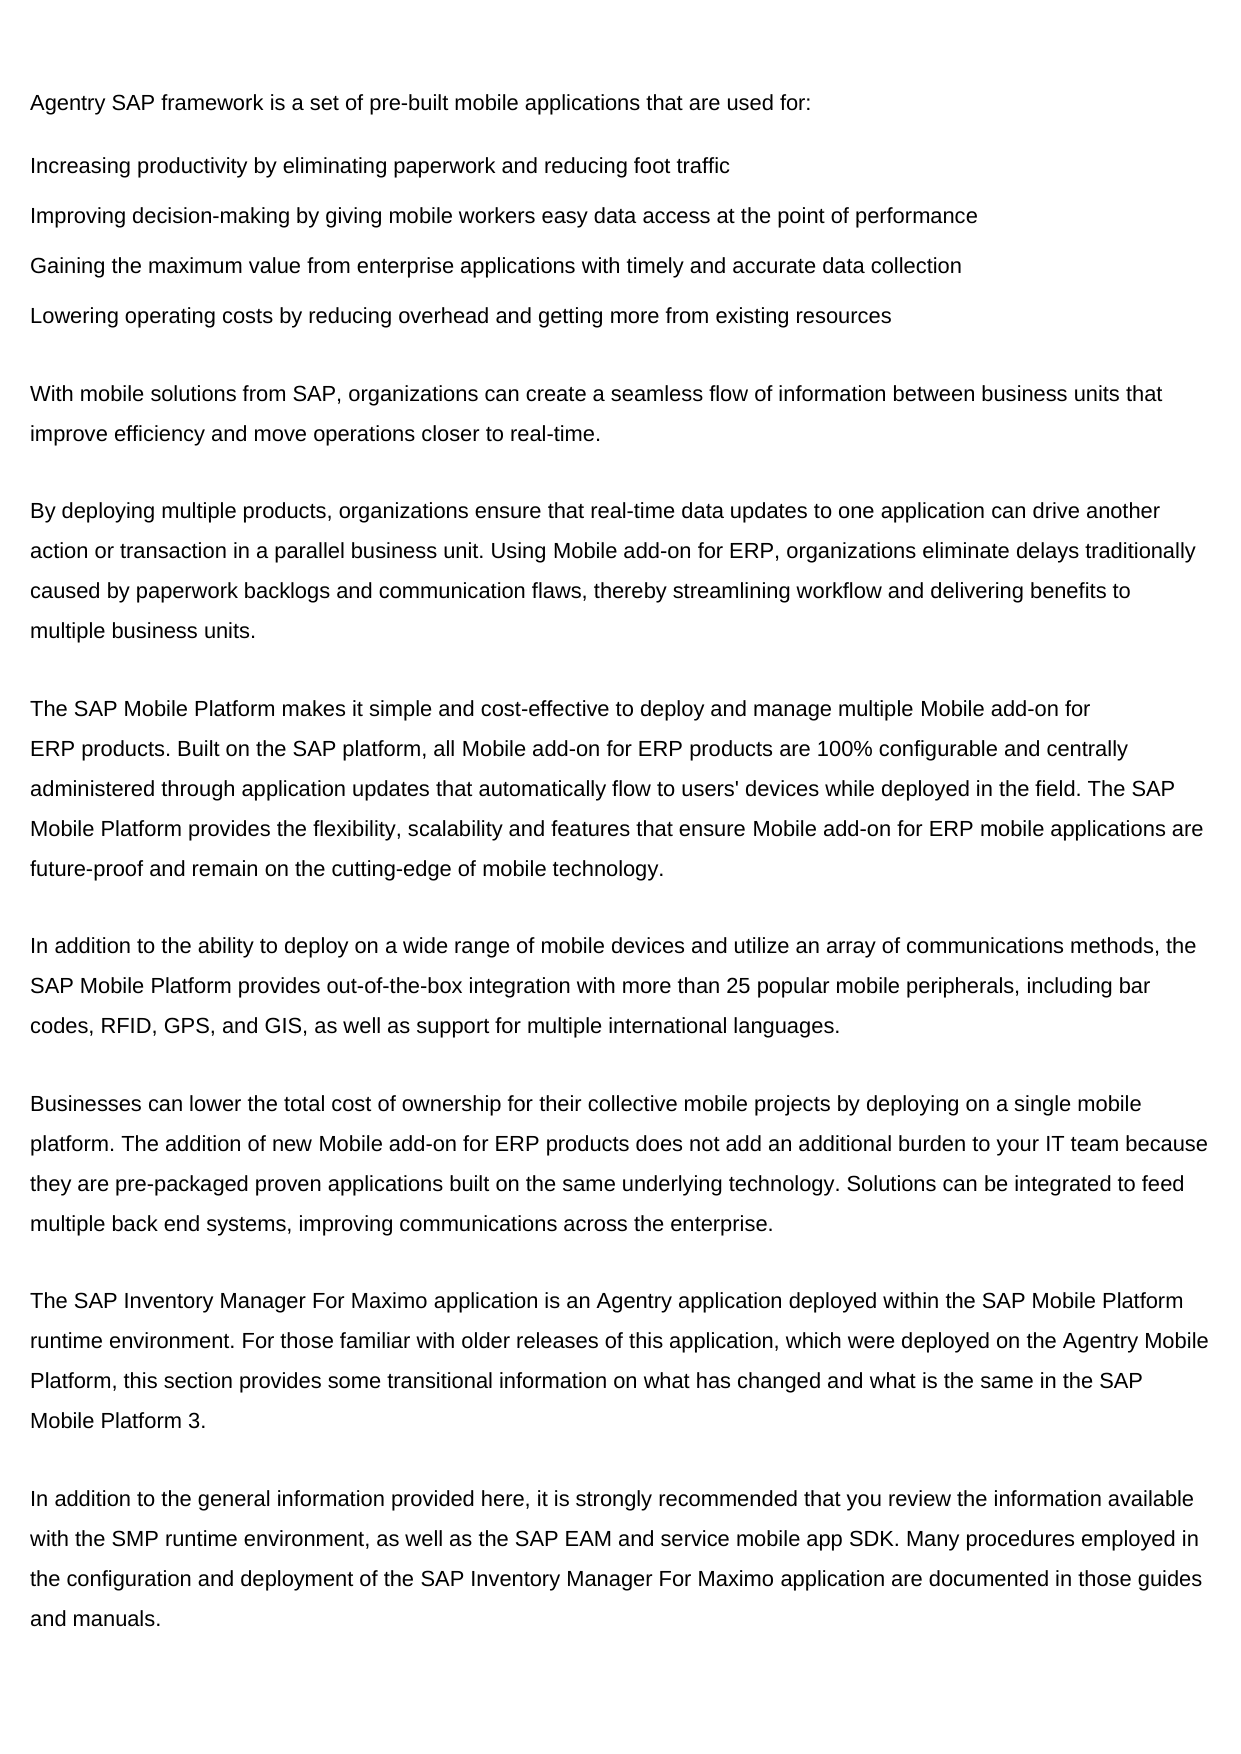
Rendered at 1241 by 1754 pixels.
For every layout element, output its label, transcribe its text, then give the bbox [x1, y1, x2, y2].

text In addition to the ability to deploy on a wide range of mobile devices and utilize an array of communications methods, the SAP Mobile Platform provides out-of-the-box integration with more than 25 popular mobile peripherals, including bar codes, RFID, GPS, and GIS, as well as support for multiple international languages. [30, 918, 1210, 1038]
text In addition to the general information provided here, it is strongly recommended that you review the information available with the SMP runtime environment, as well as the SAP EAM and service mobile app SDK. Many procedures employed in the configuration and deployment of the SAP Inventory Manager For Maximo application are documented in those guides and manuals. [30, 1471, 1210, 1631]
text With mobile solutions from SAP, organizations can create a seamless flow of information between business units that improve efficiency and move operations closer to real-time. [30, 366, 1210, 446]
text Businesses can lower the total cost of ownership for their collective mobile projects by deploying on a single mobile platform. The addition of new Mobile add-on for ERP products does not add an additional burden to your IT team because they are pre-packaged proven applications built on the same underlying technology. Solutions can be integrated to feed multiple back end systems, improving communications across the enterprise. [30, 1076, 1210, 1236]
text The SAP Inventory Manager For Maximo application is an Agentry application deployed within the SAP Mobile Platform runtime environment. For those familiar with older releases of this application, which were deployed on the Agentry Mobile Platform, this section provides some transitional information on what has changed and what is the same in the SAP Mobile Platform 3. [30, 1273, 1210, 1433]
list Gaining the maximum value from enterprise applications with timely and accurate data collection [0, 253, 1210, 278]
list Improving decision-making by giving mobile workers easy data access at the point of performance [0, 203, 1210, 228]
text By deploying multiple products, organizations ensure that real-time data updates to one application can drive another action or transaction in a parallel business unit. Using Mobile add-on for ERP, organizations eliminate delays traditionally caused by paperwork backlogs and communication flaws, thereby streamlining workflow and delivering benefits to multiple business units. [30, 483, 1210, 643]
text The SAP Mobile Platform makes it simple and cost-effective to deploy and manage multiple Mobile add-on for ERP products. Built on the SAP platform, all Mobile add-on for ERP products are 100% configurable and centrally administered through application updates that automatically flow to users' devices while deployed in the field. The SAP Mobile Platform provides the flexibility, scalability and features that ensure Mobile add-on for ERP mobile applications are future-proof and remain on the cutting-edge of mobile technology. [30, 681, 1210, 881]
text Agentry SAP framework is a set of pre-built mobile applications that are used for: [30, 75, 1210, 115]
list Lowering operating costs by reducing overhead and getting more from existing resources [0, 303, 1210, 328]
list Increasing productivity by eliminating paperwork and reducing foot traffic [0, 152, 1210, 178]
